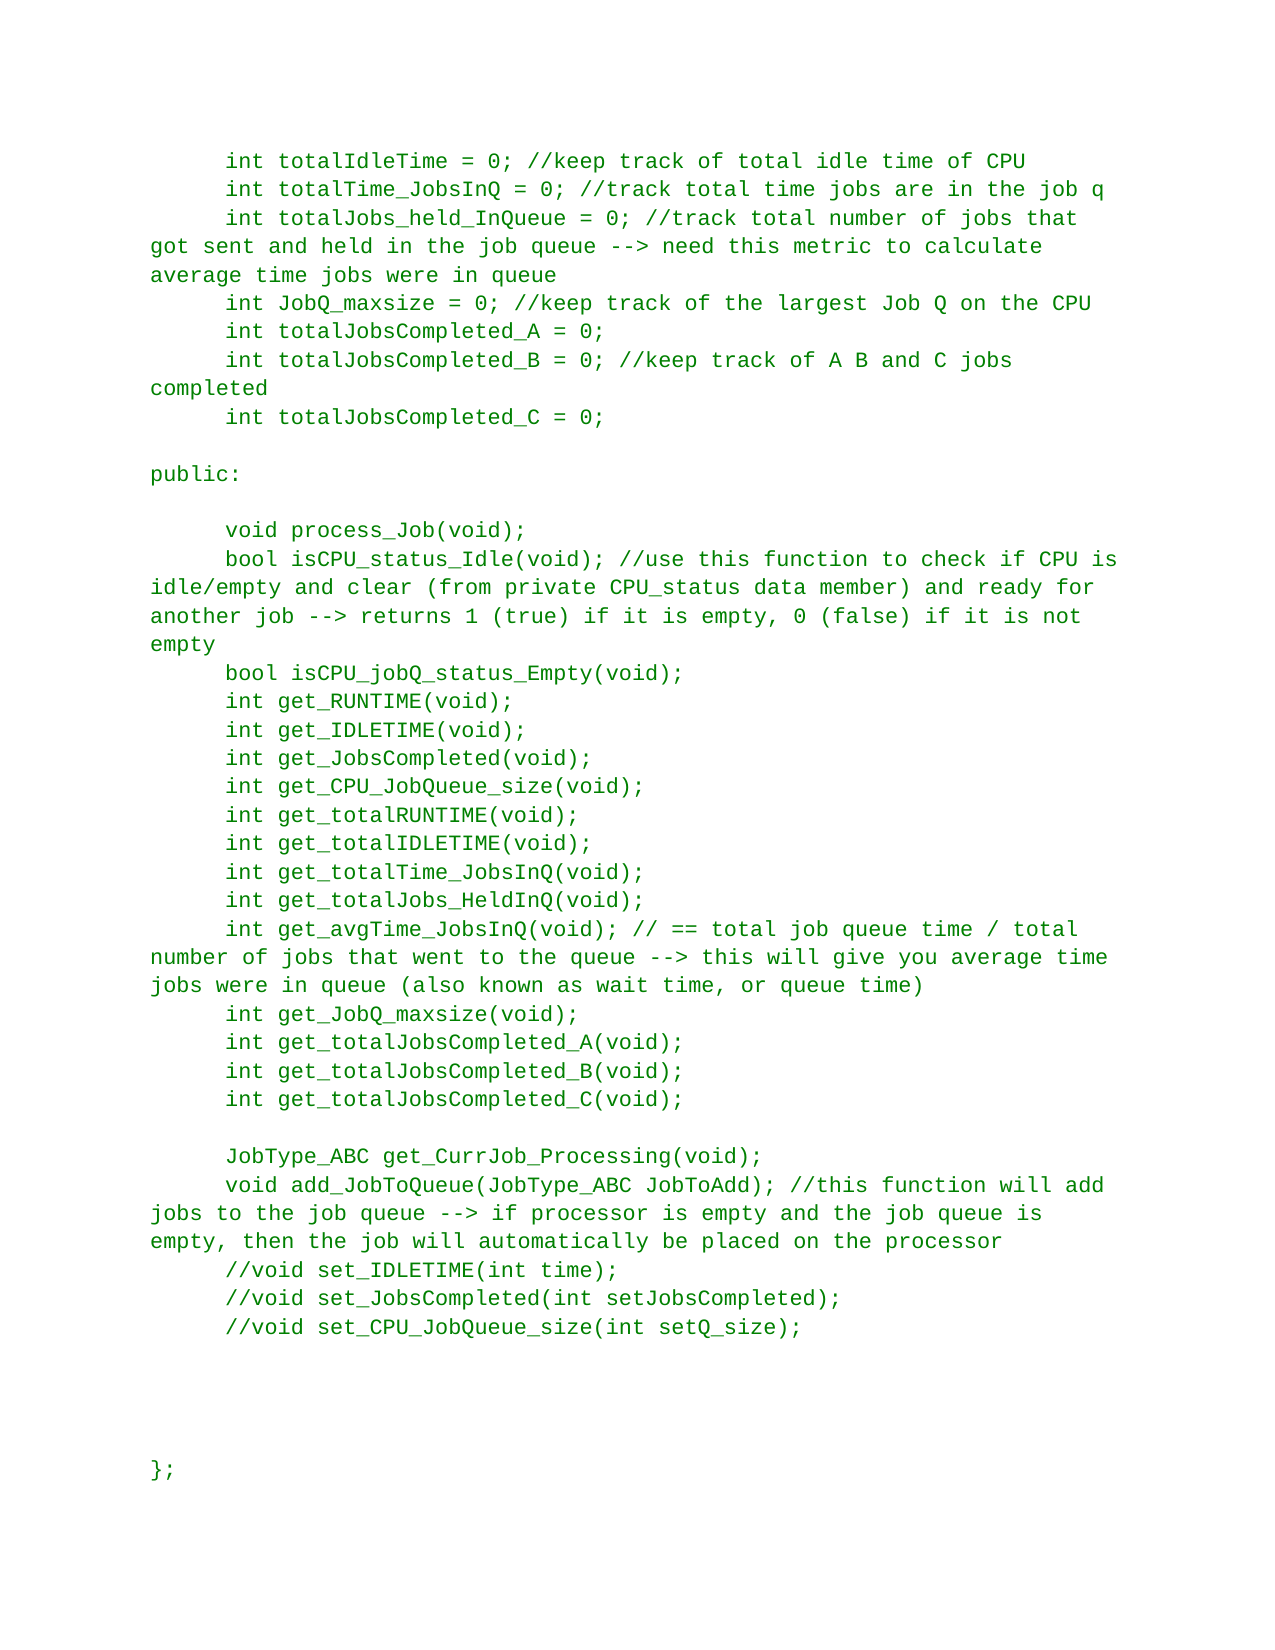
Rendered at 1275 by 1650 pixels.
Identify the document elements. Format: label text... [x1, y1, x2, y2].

text int get_totalRUNTIME(void); [150, 804, 1125, 829]
text int totalJobsCompleted_B = 0; //keep track of A B and C jobs completed [150, 349, 1125, 402]
text //void set_IDLETIME(int time); [150, 1259, 1125, 1284]
text JobType_ABC get_CurrJob_Processing(void); [150, 1145, 1125, 1170]
text int totalJobs_held_InQueue = 0; //track total number of jobs that got sent and held in the job queue --> need this metric to calculate average time jobs were in queue [150, 207, 1125, 288]
text int get_totalJobsCompleted_C(void); [150, 1088, 1125, 1113]
text int get_totalJobsCompleted_B(void); [150, 1060, 1125, 1085]
text int get_totalJobs_HeldInQ(void); [150, 889, 1125, 914]
text int get_JobsCompleted(void); [150, 747, 1125, 772]
text int get_totalTime_JobsInQ(void); [150, 861, 1125, 886]
text bool isCPU_status_Idle(void); //use this function to check if CPU is idle/empty and clear (from private CPU_status data member) and ready for another job --> returns 1 (true) if it is empty, 0 (false) if it is not empty [150, 548, 1125, 658]
text int get_CPU_JobQueue_size(void); [150, 776, 1125, 800]
text void add_JobToQueue(JobType_ABC JobToAdd); //this function will add jobs to the job queue --> if processor is empty and the job queue is empty, then the job will automatically be placed on the processor [150, 1174, 1125, 1255]
text int totalIdleTime = 0; //keep track of total idle time of CPU [150, 150, 1125, 175]
text int totalTime_JobsInQ = 0; //track total time jobs are in the job q [150, 178, 1125, 203]
text int get_totalIDLETIME(void); [150, 832, 1125, 857]
text public: [150, 463, 1125, 488]
text int get_RUNTIME(void); [150, 690, 1125, 715]
text int get_IDLETIME(void); [150, 719, 1125, 743]
text int get_JobQ_maxsize(void); [150, 1003, 1125, 1028]
text int get_avgTime_JobsInQ(void); // == total job queue time / total number of jobs that went to the queue --> this will give you average time jobs were in queue (also known as wait time, or queue time) [150, 918, 1125, 999]
text }; [150, 1458, 1125, 1483]
text bool isCPU_jobQ_status_Empty(void); [150, 662, 1125, 687]
text //void set_JobsCompleted(int setJobsCompleted); [150, 1287, 1125, 1312]
text int JobQ_maxsize = 0; //keep track of the largest Job Q on the CPU [150, 292, 1125, 317]
text int totalJobsCompleted_C = 0; [150, 406, 1125, 431]
text int totalJobsCompleted_A = 0; [150, 321, 1125, 345]
text int get_totalJobsCompleted_A(void); [150, 1032, 1125, 1056]
text //void set_CPU_JobQueue_size(int setQ_size); [150, 1316, 1125, 1341]
text void process_Job(void); [150, 520, 1125, 544]
